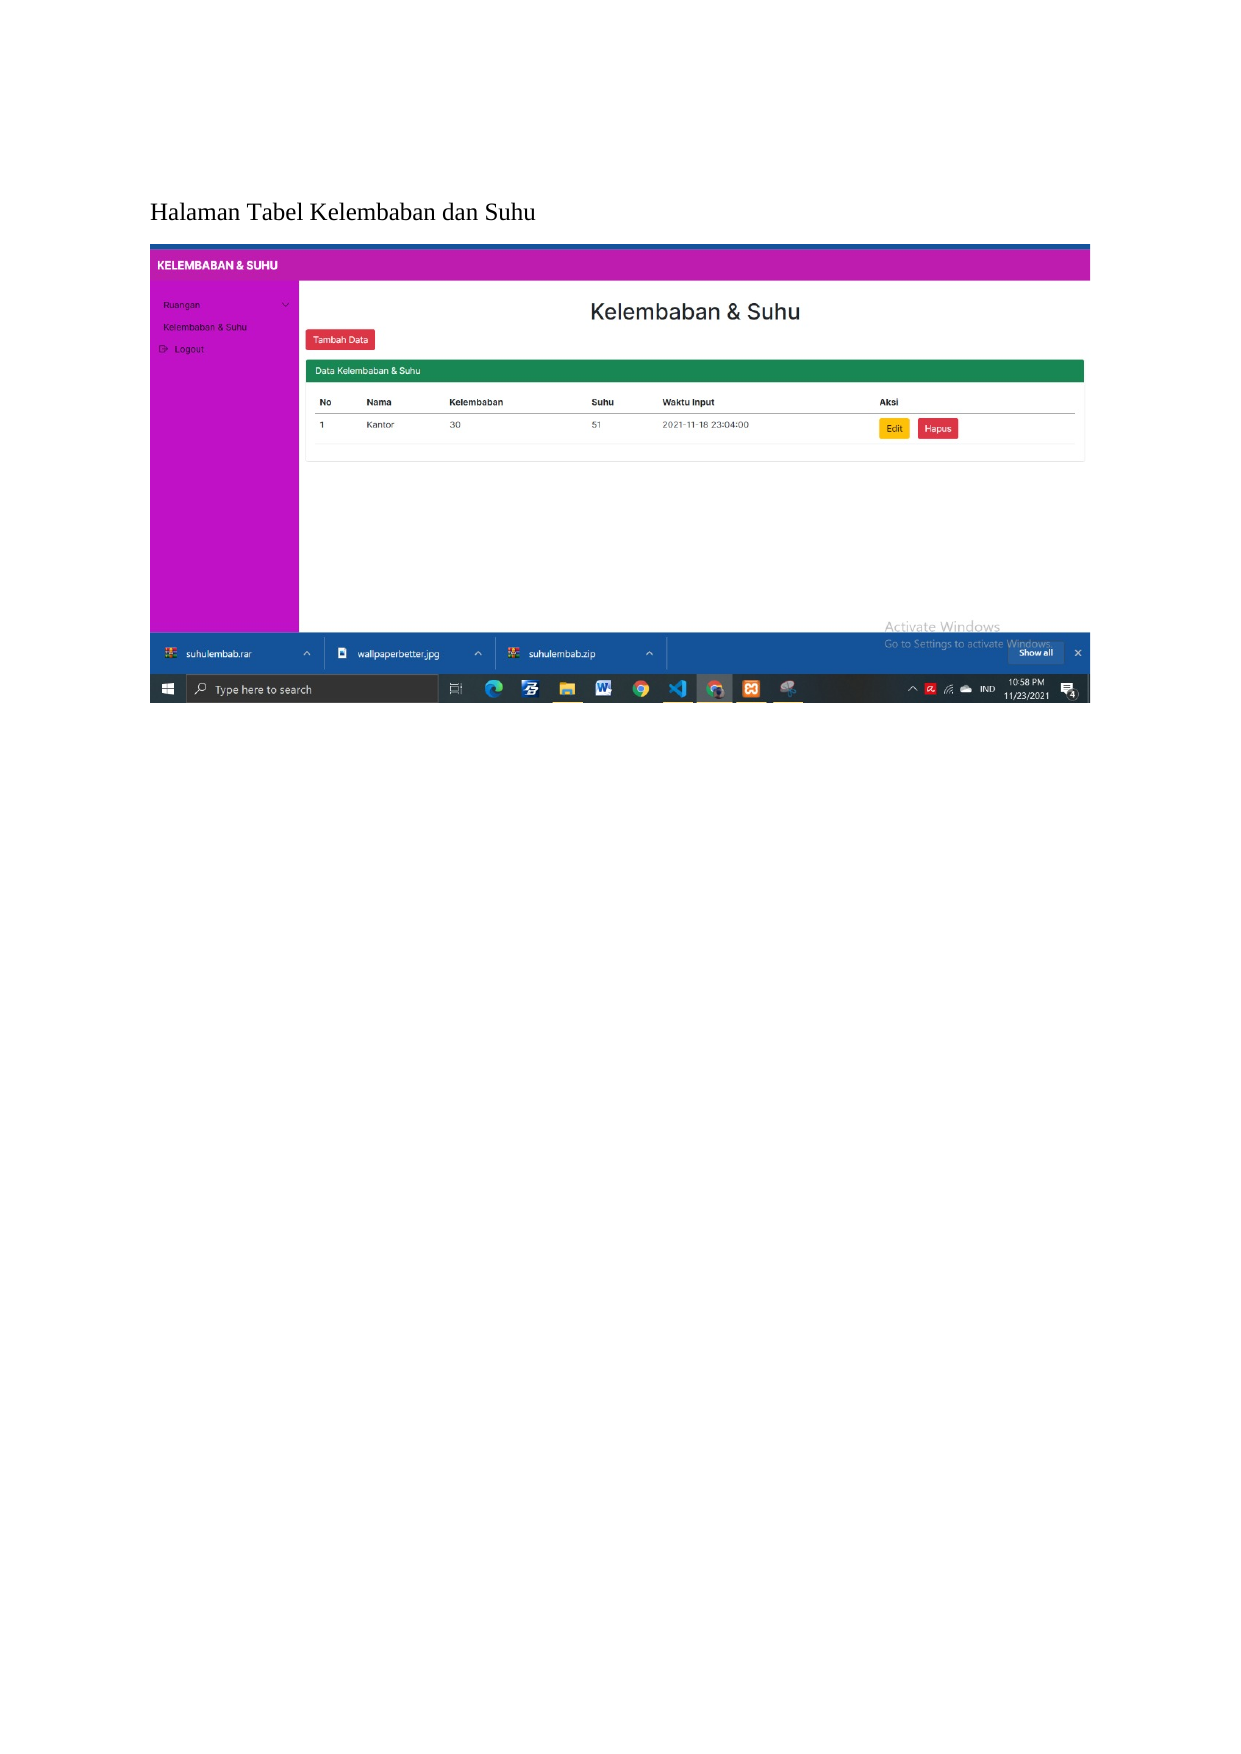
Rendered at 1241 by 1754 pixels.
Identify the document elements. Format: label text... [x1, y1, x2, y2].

picture [150, 244, 1091, 703]
text Halaman Tabel Kelembaban dan Suhu [150, 197, 1090, 226]
